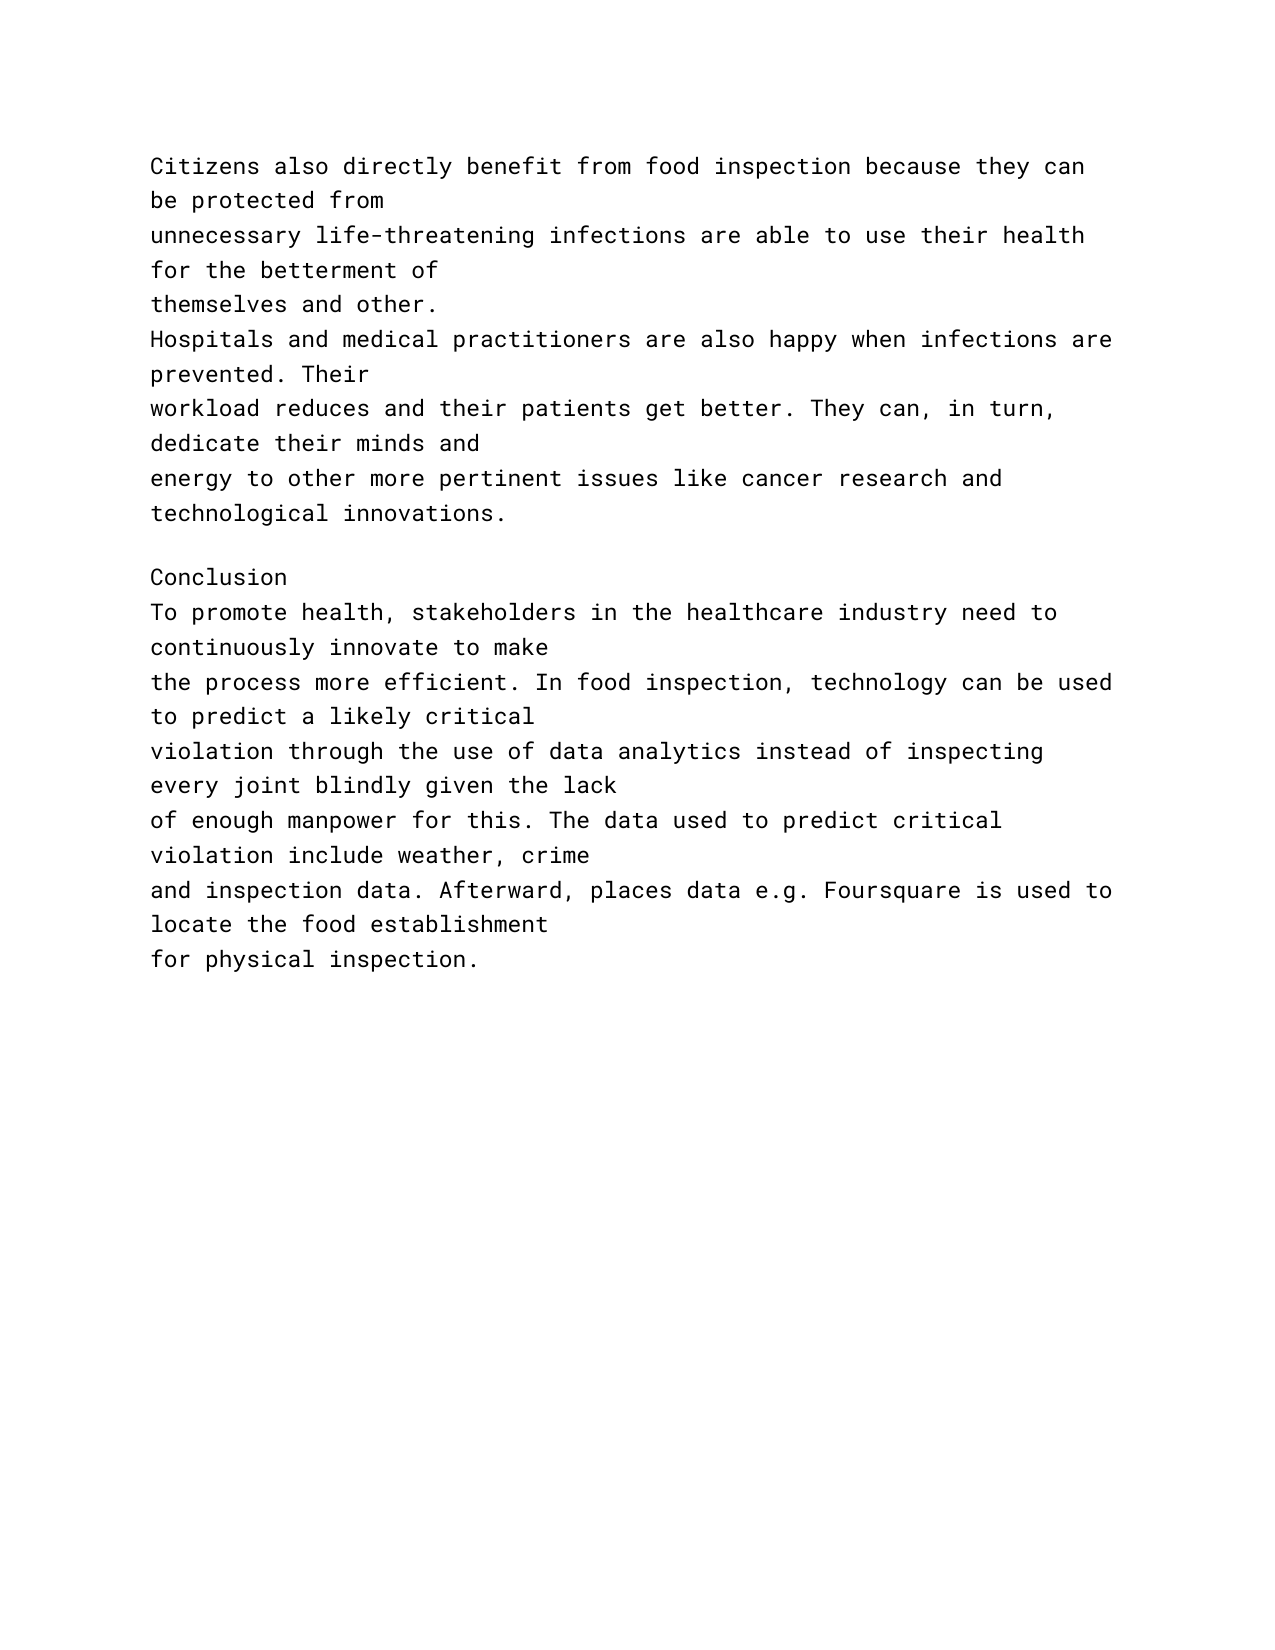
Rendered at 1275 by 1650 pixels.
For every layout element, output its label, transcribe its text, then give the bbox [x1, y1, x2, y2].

text for physical inspection. [150, 943, 1125, 973]
text themselves and other. [150, 289, 1125, 319]
text Citizens also directly benefit from food inspection because they can be protected from [150, 150, 1125, 215]
text unnecessary life-threatening infections are able to use their health for the betterment of [150, 219, 1125, 284]
text workload reduces and their patients get better. They can, in turn, dedicate their minds and [150, 393, 1125, 458]
text the process more efficient. In food inspection, technology can be used to predict a likely critical [150, 666, 1125, 731]
text and inspection data. Afterward, places data e.g. Foursquare is used to locate the food establishment [150, 874, 1125, 939]
text To promote health, stakeholders in the healthcare industry need to continuously innovate to make [150, 596, 1125, 661]
text Conclusion [150, 562, 1125, 592]
text violation through the use of data analytics instead of inspecting every joint blindly given the lack [150, 735, 1125, 800]
text of enough manpower for this. The data used to predict critical violation include weather, crime [150, 804, 1125, 869]
text energy to other more pertinent issues like cancer research and technological innovations. [150, 462, 1125, 527]
text Hospitals and medical practitioners are also happy when infections are prevented. Their [150, 323, 1125, 388]
